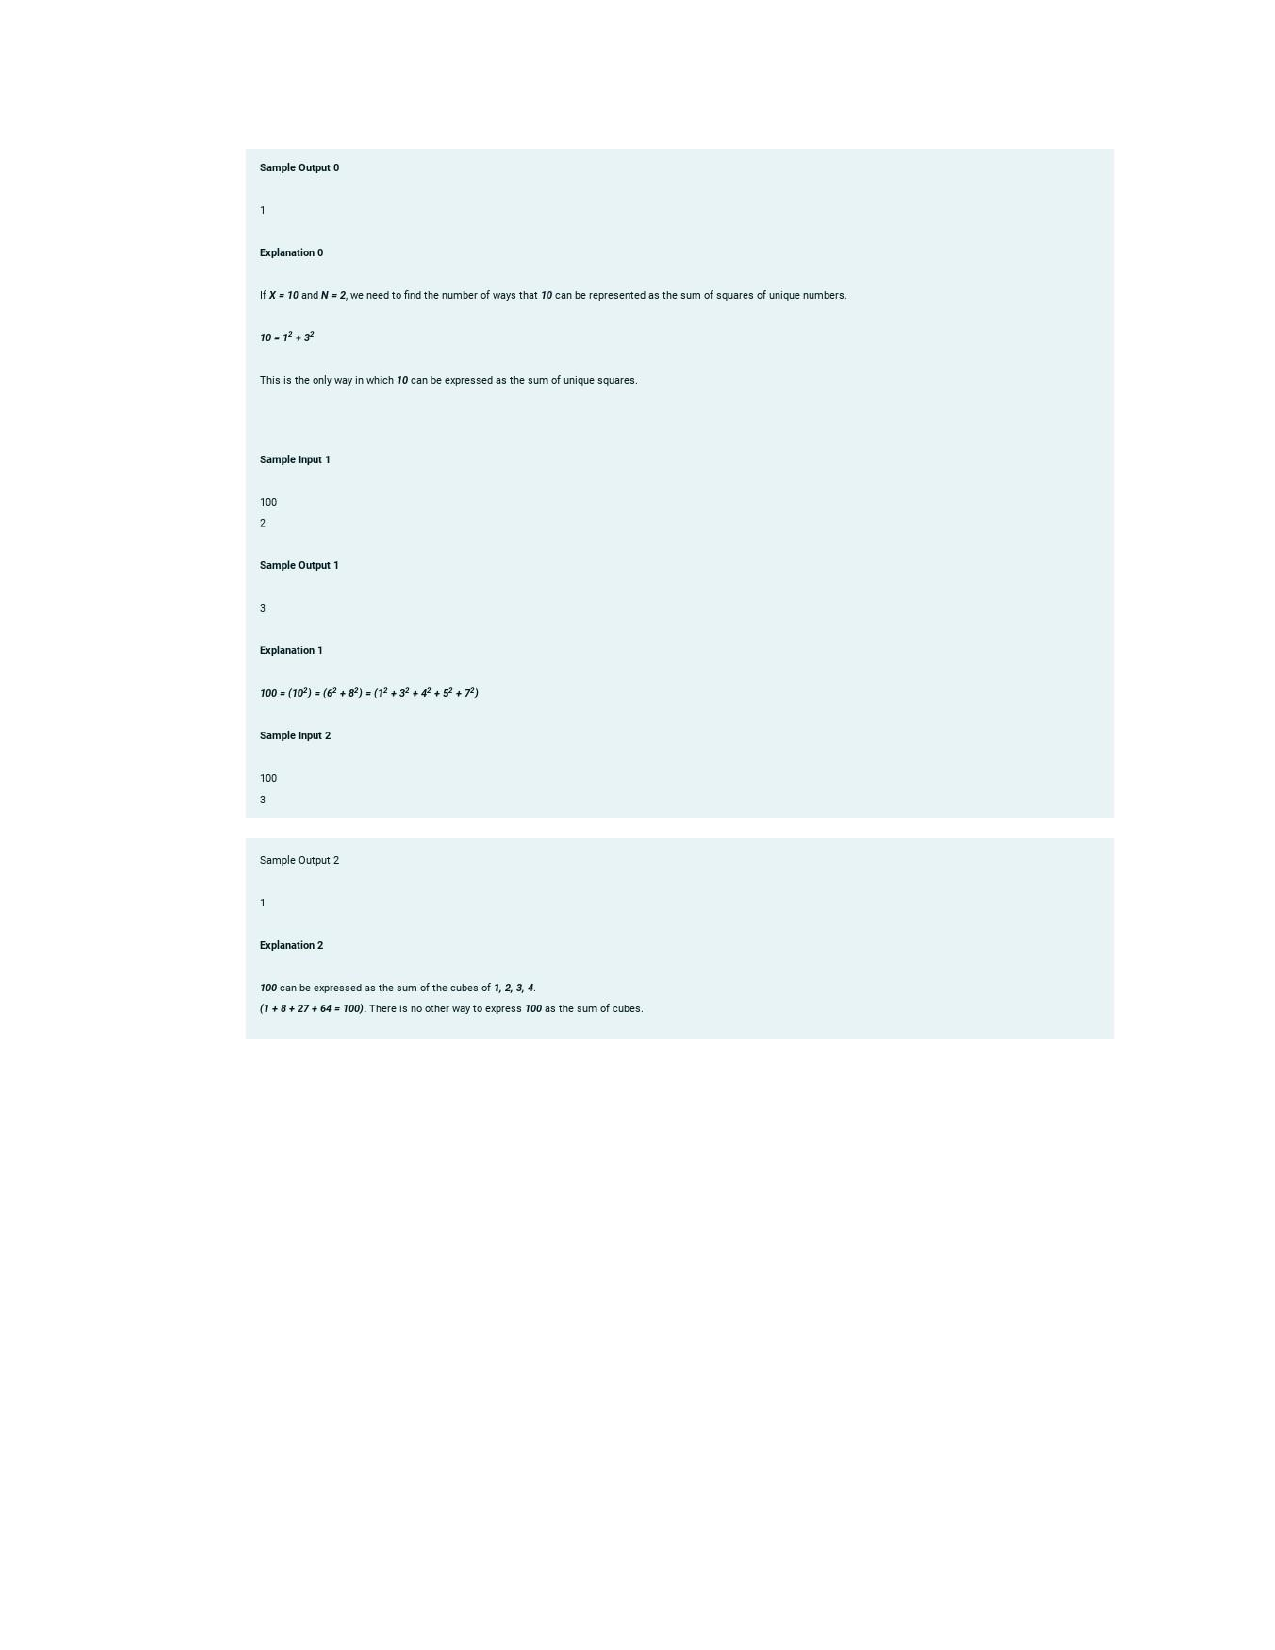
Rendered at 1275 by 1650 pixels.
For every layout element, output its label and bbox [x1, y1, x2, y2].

picture [150, 149, 1126, 818]
picture [150, 838, 1126, 1039]
